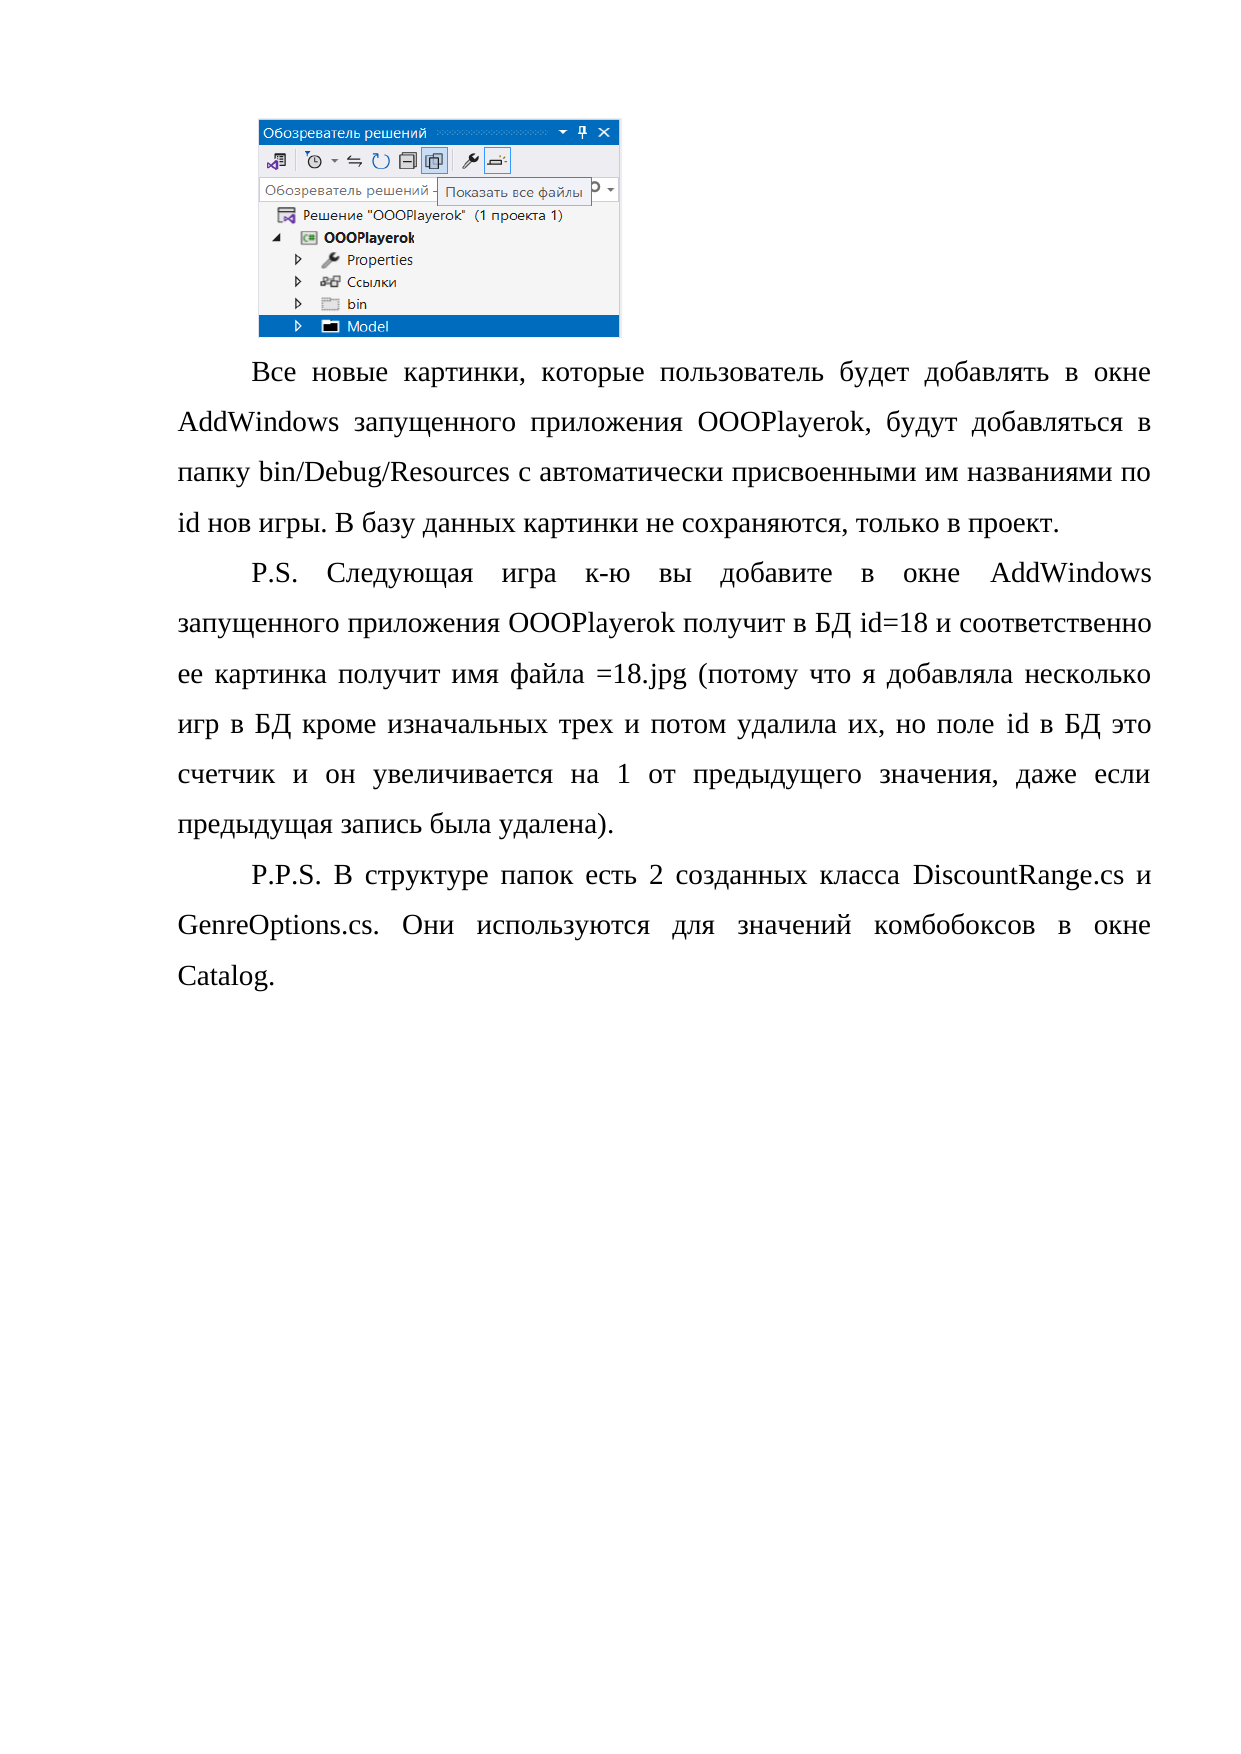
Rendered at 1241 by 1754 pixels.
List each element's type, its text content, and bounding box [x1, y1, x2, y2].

text Все новые картинки, которые пользователь будет добавлять в окне AddWindows запущенного приложения OOOPlayerok, будут добавляться в папку bin/Debug/Resources с автоматически присвоенными им названиями по id нов игры. В базу данных картинки не сохраняются, только в проект. [177, 354, 1152, 538]
text P.S. Следующая игра к-ю вы добавите в окне AddWindows запущенного приложения OOOPlayerok получит в БД id=18 и соответственно ее картинка получит имя файла =18.jpg (потому что я добавляла несколько игр в БД кроме изначальных трех и потом удалила их, но поле id в БД это счетчик и он увеличивается на 1 от предыдущего значения, даже если предыдущая запись была удалена). [177, 555, 1152, 840]
text P.P.S. В структуре папок есть 2 созданных класса DiscountRange.cs и GenreOptions.cs. Они используются для значений комбобоксов в окне Catalog. [177, 857, 1152, 991]
picture [258, 118, 623, 338]
